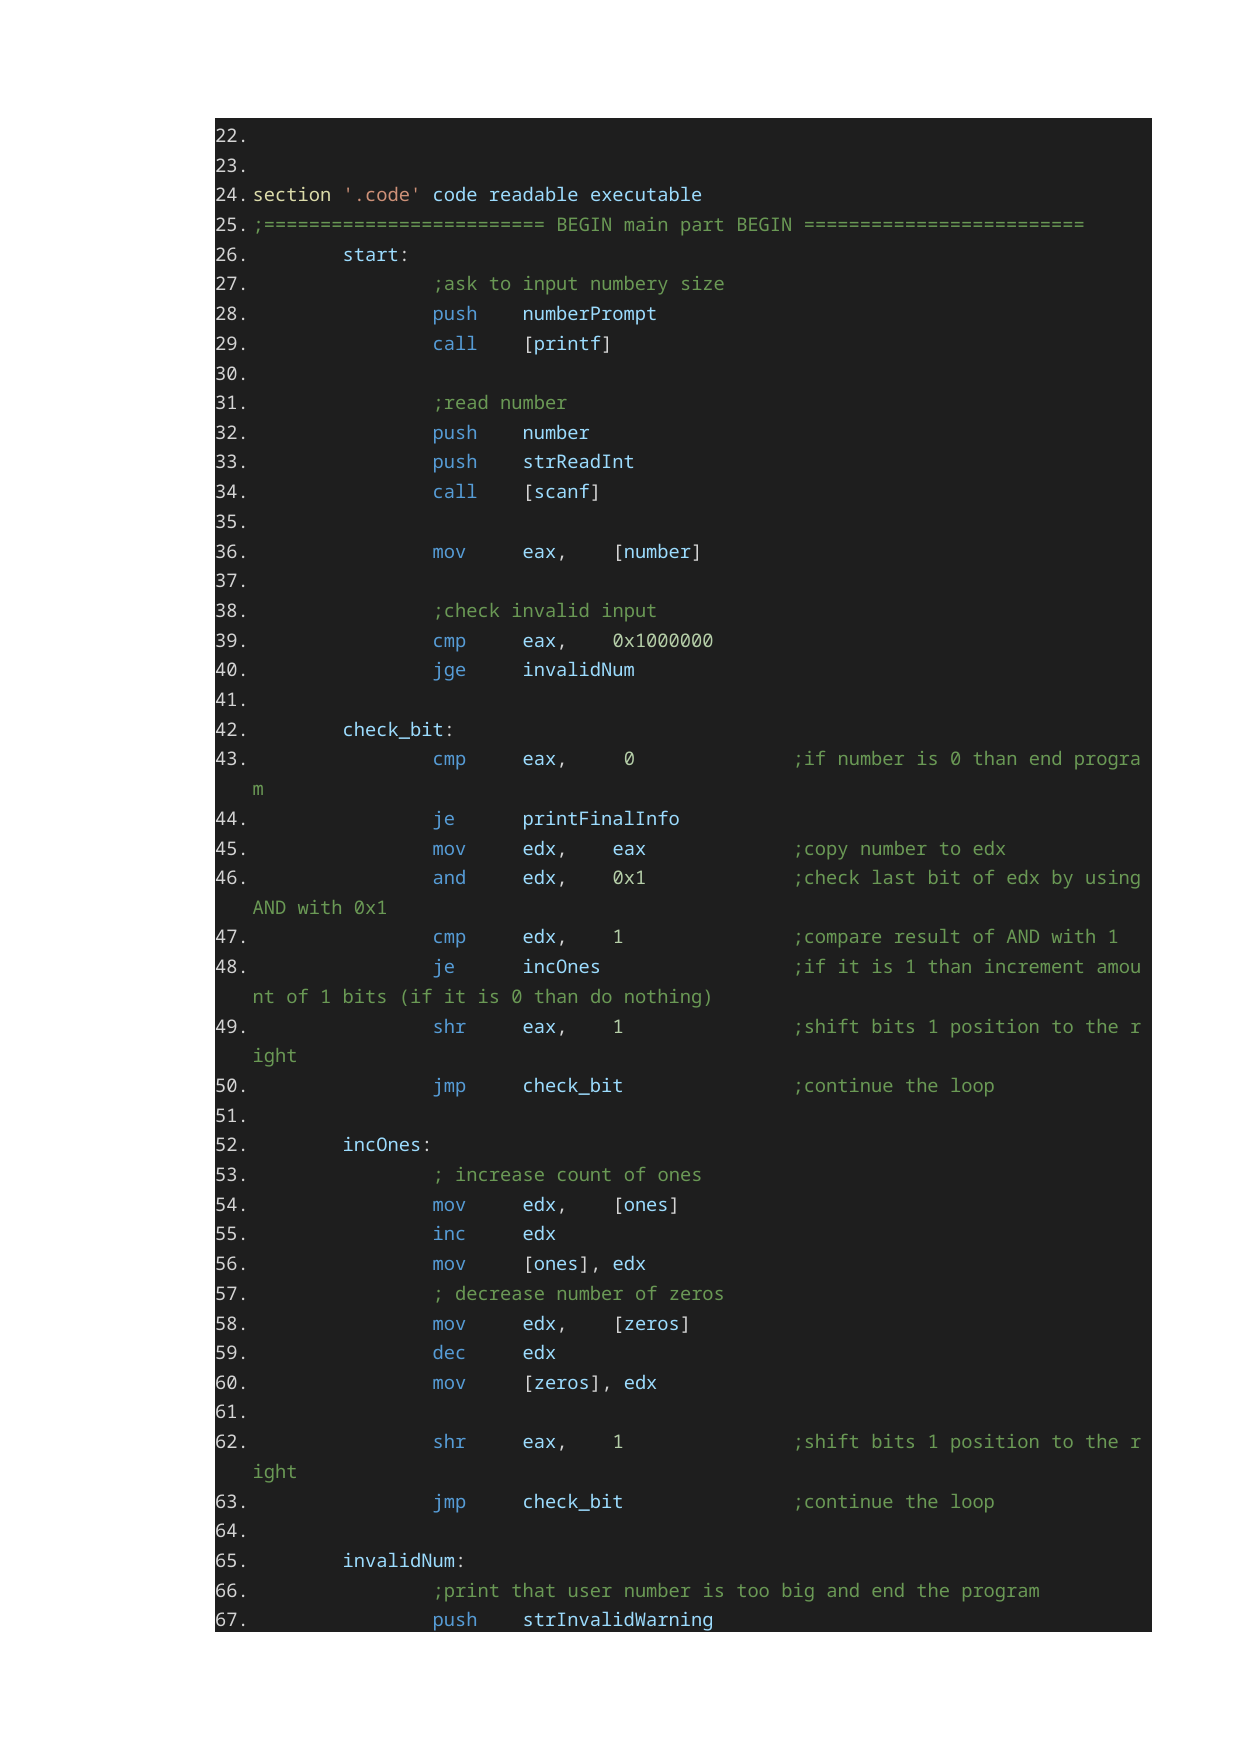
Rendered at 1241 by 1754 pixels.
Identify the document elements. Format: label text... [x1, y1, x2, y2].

list mov [ones], edx [215, 1246, 1152, 1276]
list je printFinalInfo [215, 801, 1152, 831]
list push strInvalidWarning [215, 1602, 1152, 1632]
list cmp edx, 1 ;compare result of AND with 1 [215, 920, 1152, 949]
list shr eax, 1 ;shift bits 1 position to the right [215, 1009, 1152, 1068]
list ; increase count of ones [215, 1157, 1152, 1187]
list jmp check_bit ;continue the loop [215, 1484, 1152, 1513]
list ;ask to input numbery size [215, 267, 1152, 296]
list start: [215, 237, 1152, 267]
list push strReadInt [215, 445, 1152, 474]
list dec edx [215, 1335, 1152, 1365]
list ;========================= BEGIN main part BEGIN ========================= [215, 207, 1152, 237]
list jge invalidNum [215, 652, 1152, 682]
list call [scanf] [215, 474, 1152, 504]
list jmp check_bit ;continue the loop [215, 1068, 1152, 1098]
list check_bit: [215, 712, 1152, 742]
list ;read number [215, 385, 1152, 415]
list ;check invalid input [215, 593, 1152, 623]
list push number [215, 415, 1152, 445]
list cmp eax, 0 ;if number is 0 than end program [215, 742, 1152, 801]
list mov edx, [ones] [215, 1187, 1152, 1217]
list incOnes: [215, 1127, 1152, 1157]
list shr eax, 1 ;shift bits 1 position to the right [215, 1424, 1152, 1484]
list inc edx [215, 1217, 1152, 1246]
list mov [zeros], edx [215, 1365, 1152, 1395]
list mov eax, [number] [215, 534, 1152, 563]
list cmp eax, 0x1000000 [215, 623, 1152, 652]
list call [printf] [215, 326, 1152, 356]
list mov edx, [zeros] [215, 1306, 1152, 1335]
list mov edx, eax ;copy number to edx [215, 831, 1152, 860]
list je incOnes ;if it is 1 than increment amount of 1 bits (if it is 0 than do nothing) [215, 949, 1152, 1009]
list invalidNum: [215, 1543, 1152, 1573]
list ; decrease number of zeros [215, 1276, 1152, 1306]
list ;print that user number is too big and end the program [215, 1573, 1152, 1602]
list section '.code' code readable executable [215, 177, 1152, 207]
list and edx, 0x1 ;check last bit of edx by using AND with 0x1 [215, 860, 1152, 920]
list push numberPrompt [215, 296, 1152, 326]
